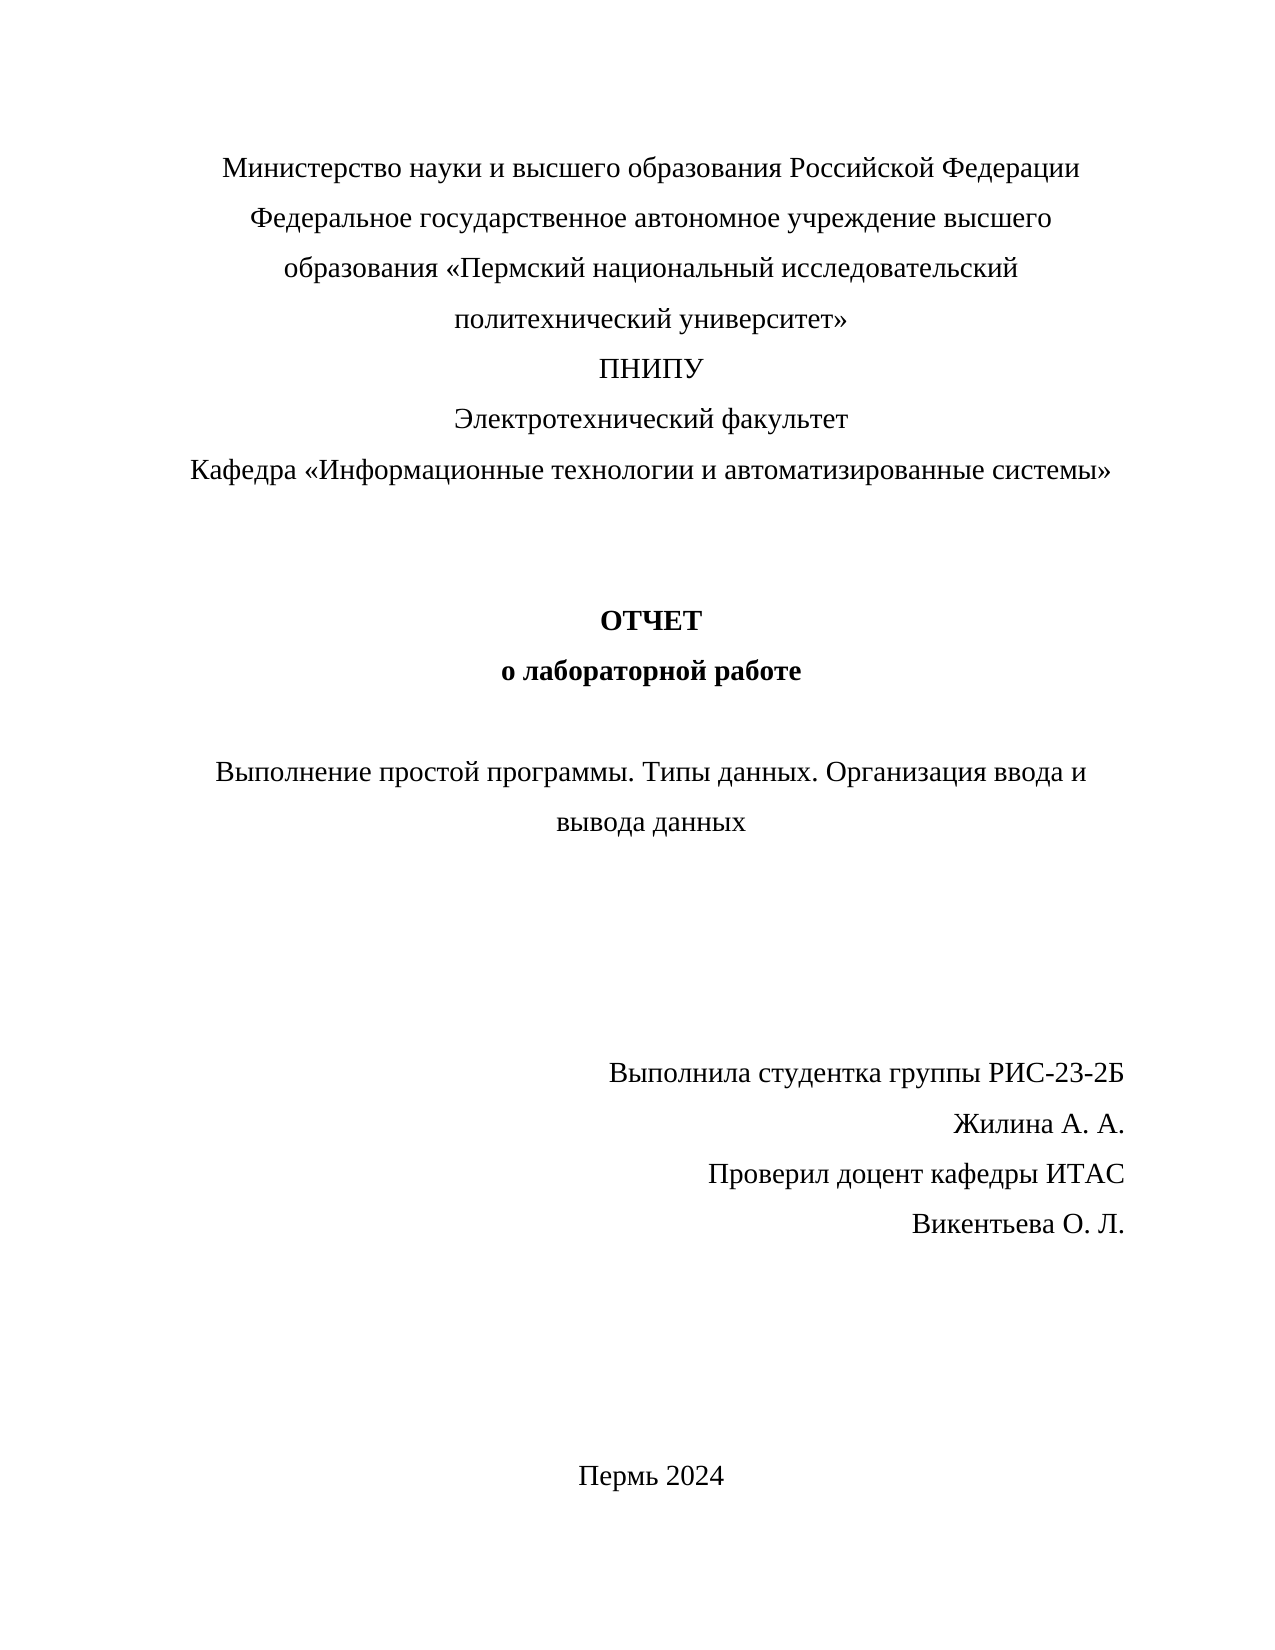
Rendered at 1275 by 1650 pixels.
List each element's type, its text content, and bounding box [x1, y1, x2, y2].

text ПНИПУ [177, 351, 1125, 385]
text Кафедра «Информационные технологии и автоматизированные системы» [177, 452, 1125, 485]
text Выполнение простой программы. Типы данных. Организация ввода и вывода данных [177, 754, 1125, 838]
text Министерство науки и высшего образования Российской Федерации Федеральное государственное автономное учреждение высшего образования «Пермский национальный исследовательский политехнический университет» [177, 150, 1125, 334]
text ОТЧЕТ [177, 603, 1125, 636]
text Викентьева О. Л. [177, 1207, 1125, 1240]
text Выполнила студентка группы РИС-23-2Б [177, 1056, 1125, 1089]
text Электротехнический факультет [177, 402, 1125, 435]
text о лабораторной работе [177, 653, 1125, 687]
text Проверил доцент кафедры ИТАС [177, 1156, 1125, 1190]
text Жилина А. А. [177, 1106, 1125, 1139]
text Пермь 2024 [177, 1458, 1125, 1492]
